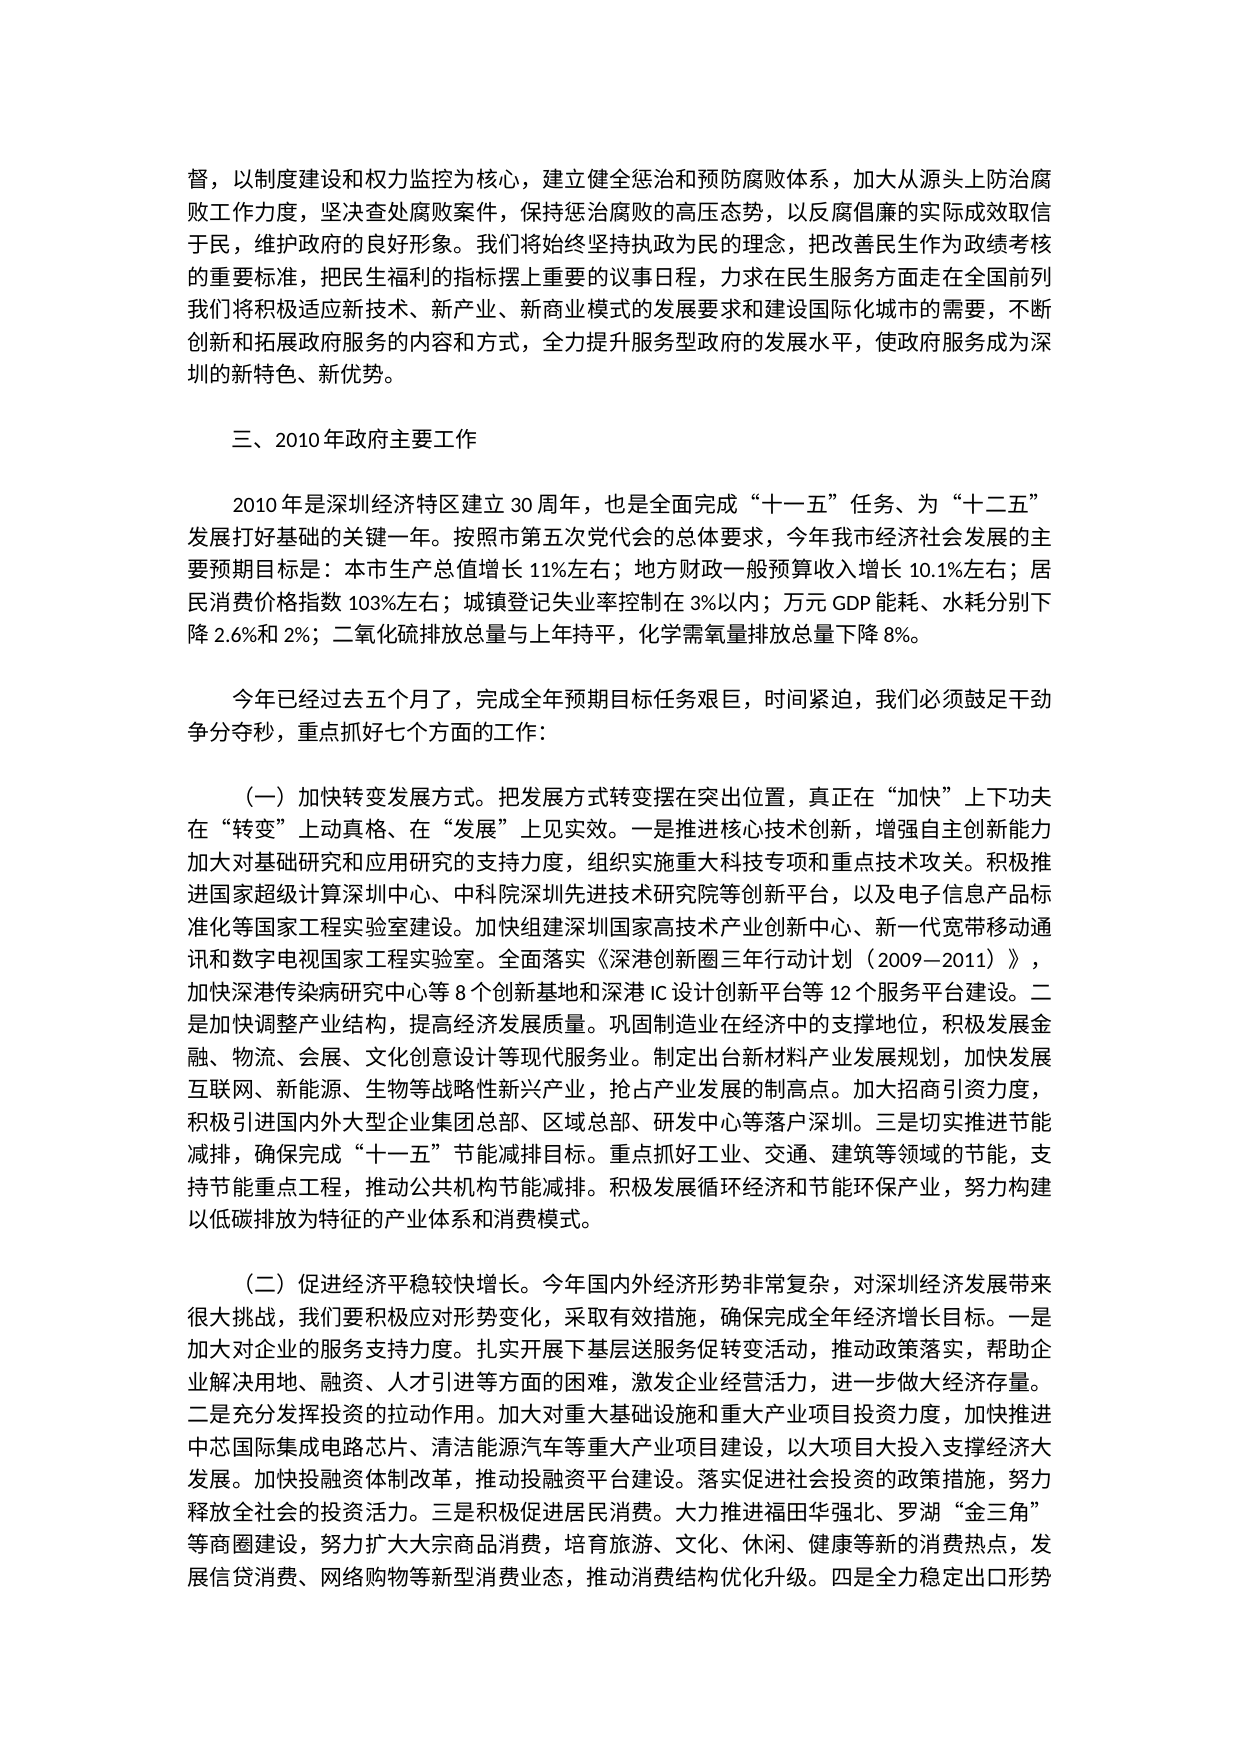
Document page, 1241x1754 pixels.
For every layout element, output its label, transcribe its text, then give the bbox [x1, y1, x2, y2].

text 今年已经过去五个月了，完成全年预期目标任务艰巨，时间紧迫，我们必须鼓足干劲、争分夺秒，重点抓好七个方面的工作： [187, 682, 1053, 747]
text （一）加快转变发展方式。把发展方式转变摆在突出位置，真正在“加快”上下功夫、在“转变”上动真格、在“发展”上见实效。一是推进核心技术创新，增强自主创新能力。加大对基础研究和应用研究的支持力度，组织实施重大科技专项和重点技术攻关。积极推进国家超级计算深圳中心、中科院深圳先进技术研究院等创新平台，以及电子信息产品标准化等国家工程实验室建设。加快组建深圳国家高技术产业创新中心、新一代宽带移动通讯和数字电视国家工程实验室。全面落实《深港创新圈三年行动计划（2009—2011）》，加快深港传染病研究中心等8个创新基地和深港IC设计创新平台等12个服务平台建设。二是加快调整产业结构，提高经济发展质量。巩固制造业在经济中的支撑地位，积极发展金融、物流、会展、文化创意设计等现代服务业。制定出台新材料产业发展规划，加快发展互联网、新能源、生物等战略性新兴产业，抢占产业发展的制高点。加大招商引资力度，积极引进国内外大型企业集团总部、区域总部、研发中心等落户深圳。三是切实推进节能减排，确保完成“十一五”节能减排目标。重点抓好工业、交通、建筑等领域的节能，支持节能重点工程，推动公共机构节能减排。积极发展循环经济和节能环保产业，努力构建以低碳排放为特征的产业体系和消费模式。 [187, 779, 1053, 1234]
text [187, 162, 1053, 389]
text 三、2010年政府主要工作 [187, 422, 1053, 454]
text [187, 1267, 1053, 1592]
text 2010年是深圳经济特区建立30周年，也是全面完成“十一五”任务、为“十二五”发展打好基础的关键一年。按照市第五次党代会的总体要求，今年我市经济社会发展的主要预期目标是：本市生产总值增长11%左右；地方财政一般预算收入增长10.1%左右；居民消费价格指数103%左右；城镇登记失业率控制在3%以内；万元GDP能耗、水耗分别下降2.6%和2%；二氧化硫排放总量与上年持平，化学需氧量排放总量下降8%。 [187, 487, 1053, 649]
